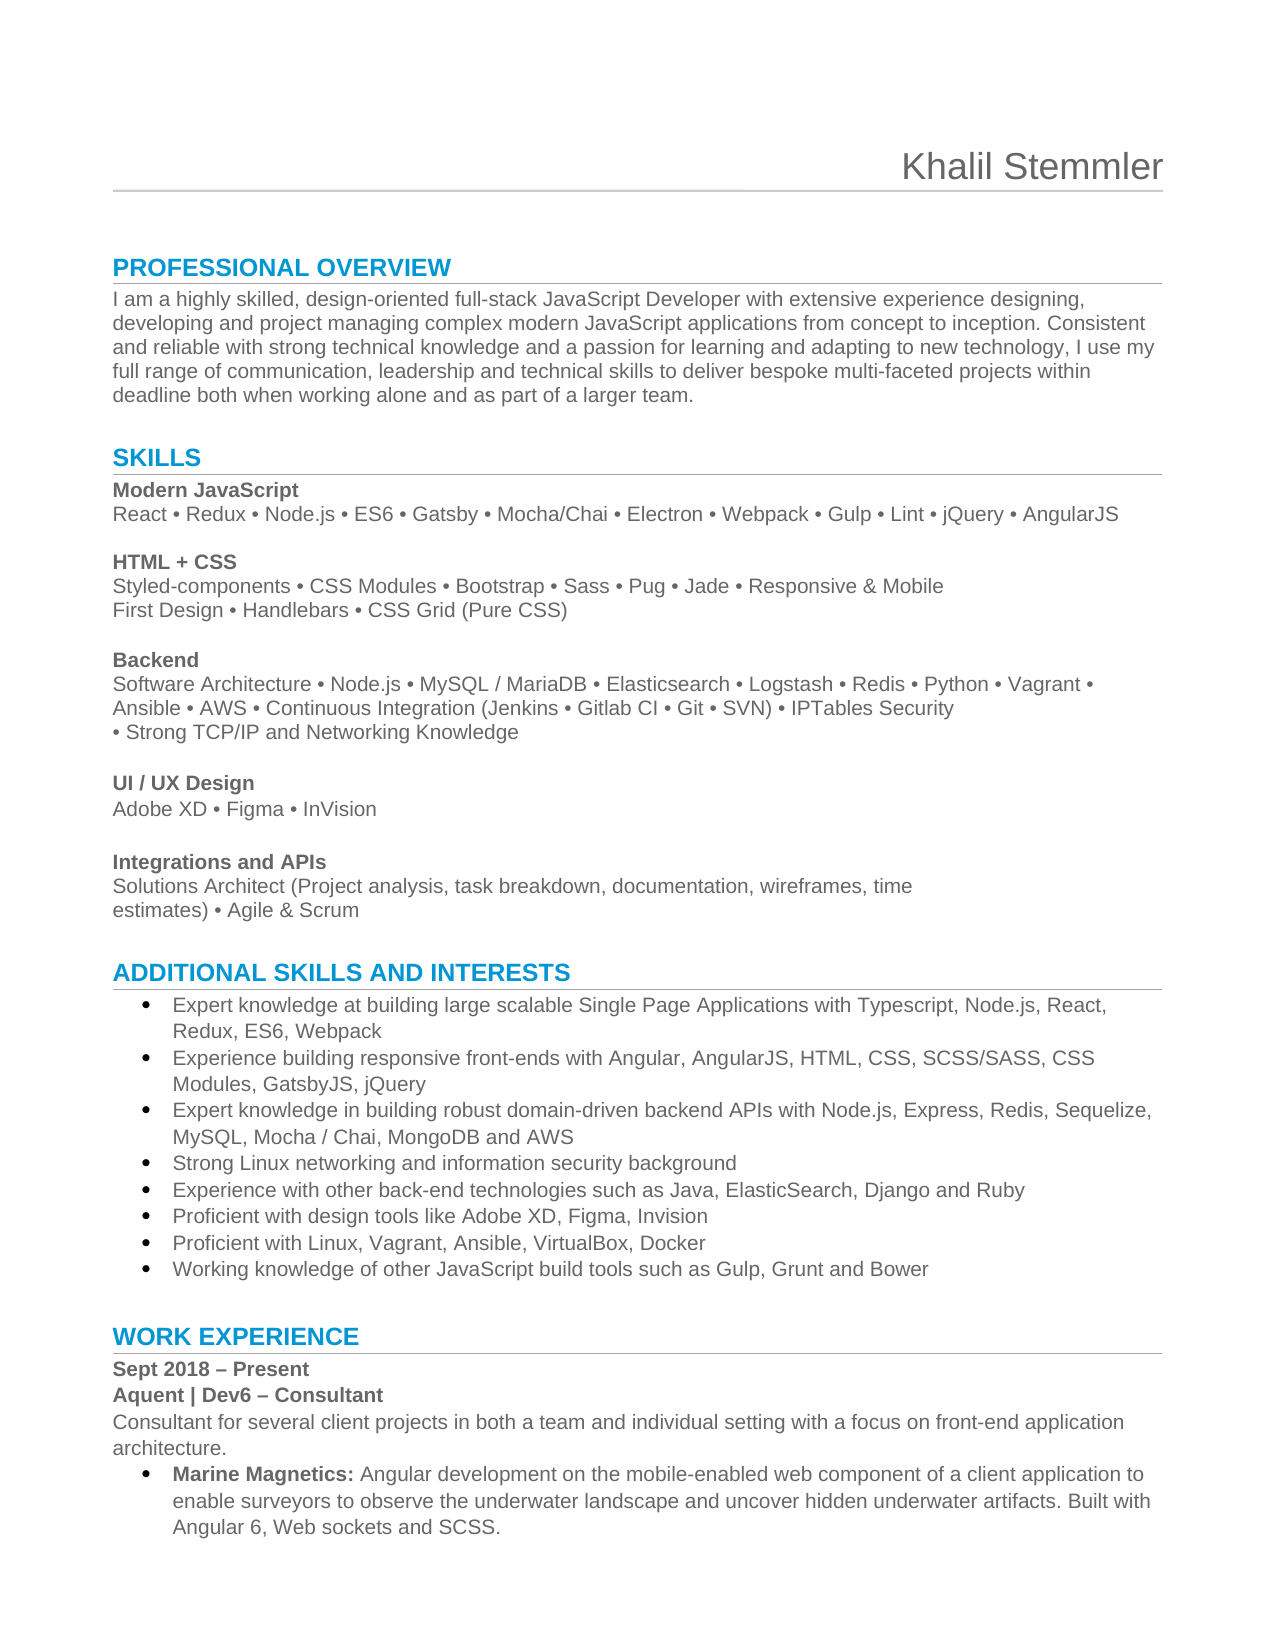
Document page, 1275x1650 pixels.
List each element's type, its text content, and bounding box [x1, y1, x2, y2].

subtitle SKILLS [112, 443, 1162, 475]
text Solutions Architect (Project analysis, task breakdown, documentation, wireframes, time estimates) • Agile & Scrum [112, 873, 1162, 921]
text Modern JavaScript [112, 478, 1162, 502]
text Expert knowledge at building large scalable Single Page Applications with Typescript, Node.js, React, Redux, ES6, Webpack [142, 992, 1162, 1043]
text UI / UX Design Adobe XD • Figma • InVision [112, 770, 1162, 821]
text Strong Linux networking and information security background [142, 1151, 1162, 1175]
text Expert knowledge in building robust domain-driven backend APIs with Node.js, Express, Redis, Sequelize, MySQL, Mocha / Chai, MongoDB and AWS [142, 1098, 1162, 1148]
text HTML + CSS [112, 550, 1162, 574]
subtitle ADDITIONAL SKILLS AND INTERESTS [112, 958, 1162, 990]
text Aquent | Dev6 – Consultant [112, 1383, 1162, 1407]
text Backend [112, 648, 1162, 672]
text Styled-components • CSS Modules • Bootstrap • Sass • Pug • Jade • Responsive & Mobile First Design • Handlebars • CSS Grid (Pure CSS) [112, 574, 1162, 622]
subtitle PROFESSIONAL OVERVIEW [112, 252, 1162, 284]
text Marine Magnetics: Angular development on the mobile-enabled web component of a client application to enable surveyors to observe the underwater landscape and uncover hidden underwater artifacts. Built with Angular 6, Web sockets and SCSS. [142, 1462, 1162, 1539]
text Experience building responsive front-ends with Angular, AngularJS, HTML, CSS, SCSS/SASS, CSS Modules, GatsbyJS, jQuery [142, 1045, 1162, 1096]
subtitle WORK EXPERIENCE [112, 1322, 1162, 1354]
text Integrations and APIs [112, 849, 1162, 873]
text React • Redux • Node.js • ES6 • Gatsby • Mocha/Chai • Electron • Webpack • Gulp • Lint • jQuery • AngularJS [112, 502, 1162, 526]
text Proficient with Linux, Vagrant, Ansible, VirtualBox, Docker [142, 1230, 1162, 1254]
text Consultant for several client projects in both a team and individual setting with a focus on front-end application architecture. [112, 1409, 1162, 1460]
text Software Architecture • Node.js • MySQL / MariaDB • Elasticsearch • Logstash • Redis • Python • Vagrant • Ansible • AWS • Continuous Integration (Jenkins • Gitlab CI • Git • SVN) • IPTables Security • Strong TCP/IP and Networking Knowledge [112, 672, 1162, 744]
text Working knowledge of other JavaScript build tools such as Gulp, Grunt and Bower [142, 1257, 1162, 1281]
text Proficient with design tools like Adobe XD, Figma, Invision [142, 1204, 1162, 1228]
text Sept 2018 – Present [112, 1357, 1162, 1381]
text I am a highly skilled, design-oriented full-stack JavaScript Developer with extensive experience designing, developing and project managing complex modern JavaScript applications from concept to inception. Consistent and reliable with strong technical knowledge and a passion for learning and adapting to new technology, I use my full range of communication, leadership and technical skills to deliver bespoke multi-faceted projects within deadline both when working alone and as part of a larger team. [112, 287, 1162, 407]
text Experience with other back-end technologies such as Java, ElasticSearch, Django and Ruby [142, 1177, 1162, 1201]
